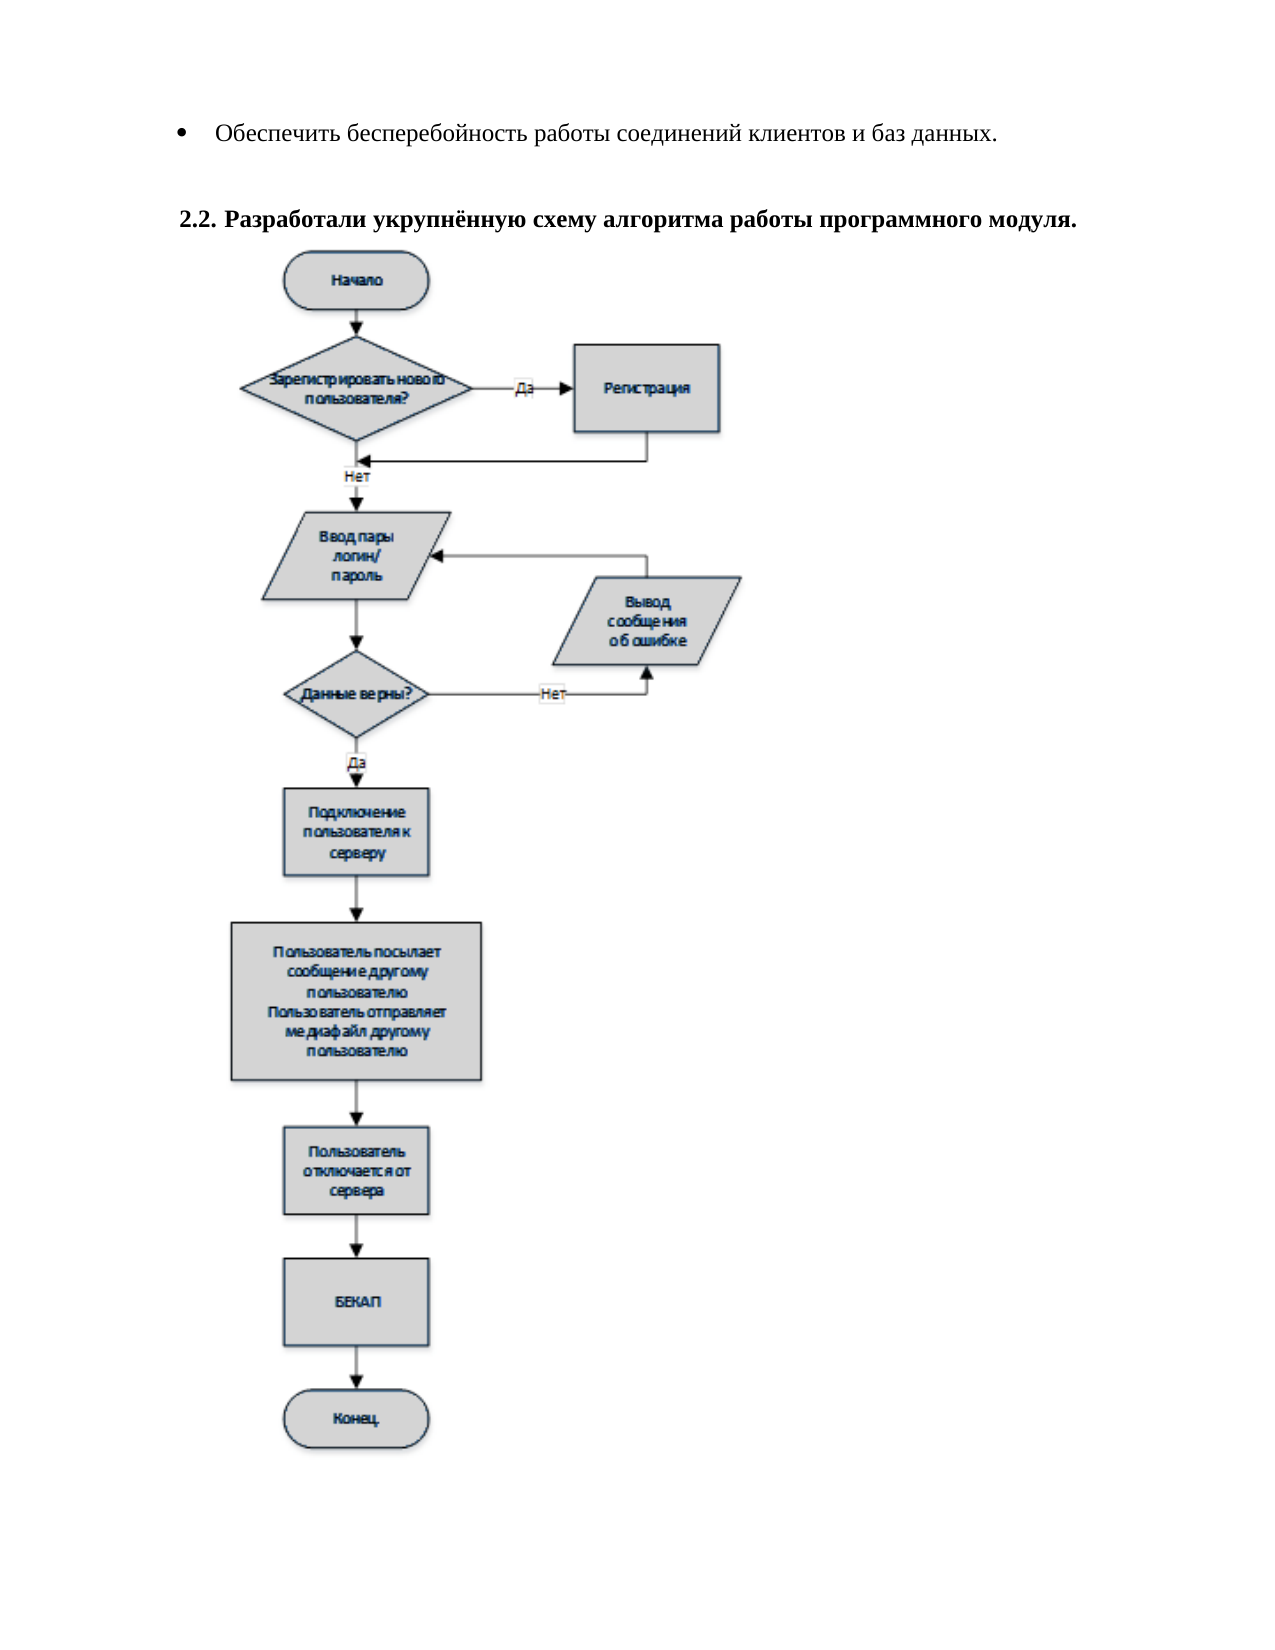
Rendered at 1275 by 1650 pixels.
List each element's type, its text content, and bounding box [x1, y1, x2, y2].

list Обеспечить бесперебойность работы соединений клиентов и баз данных. [177, 118, 1186, 147]
list Разработали укрупнённую схему алгоритма работы программного модуля. [179, 204, 1186, 233]
picture [224, 247, 753, 1463]
